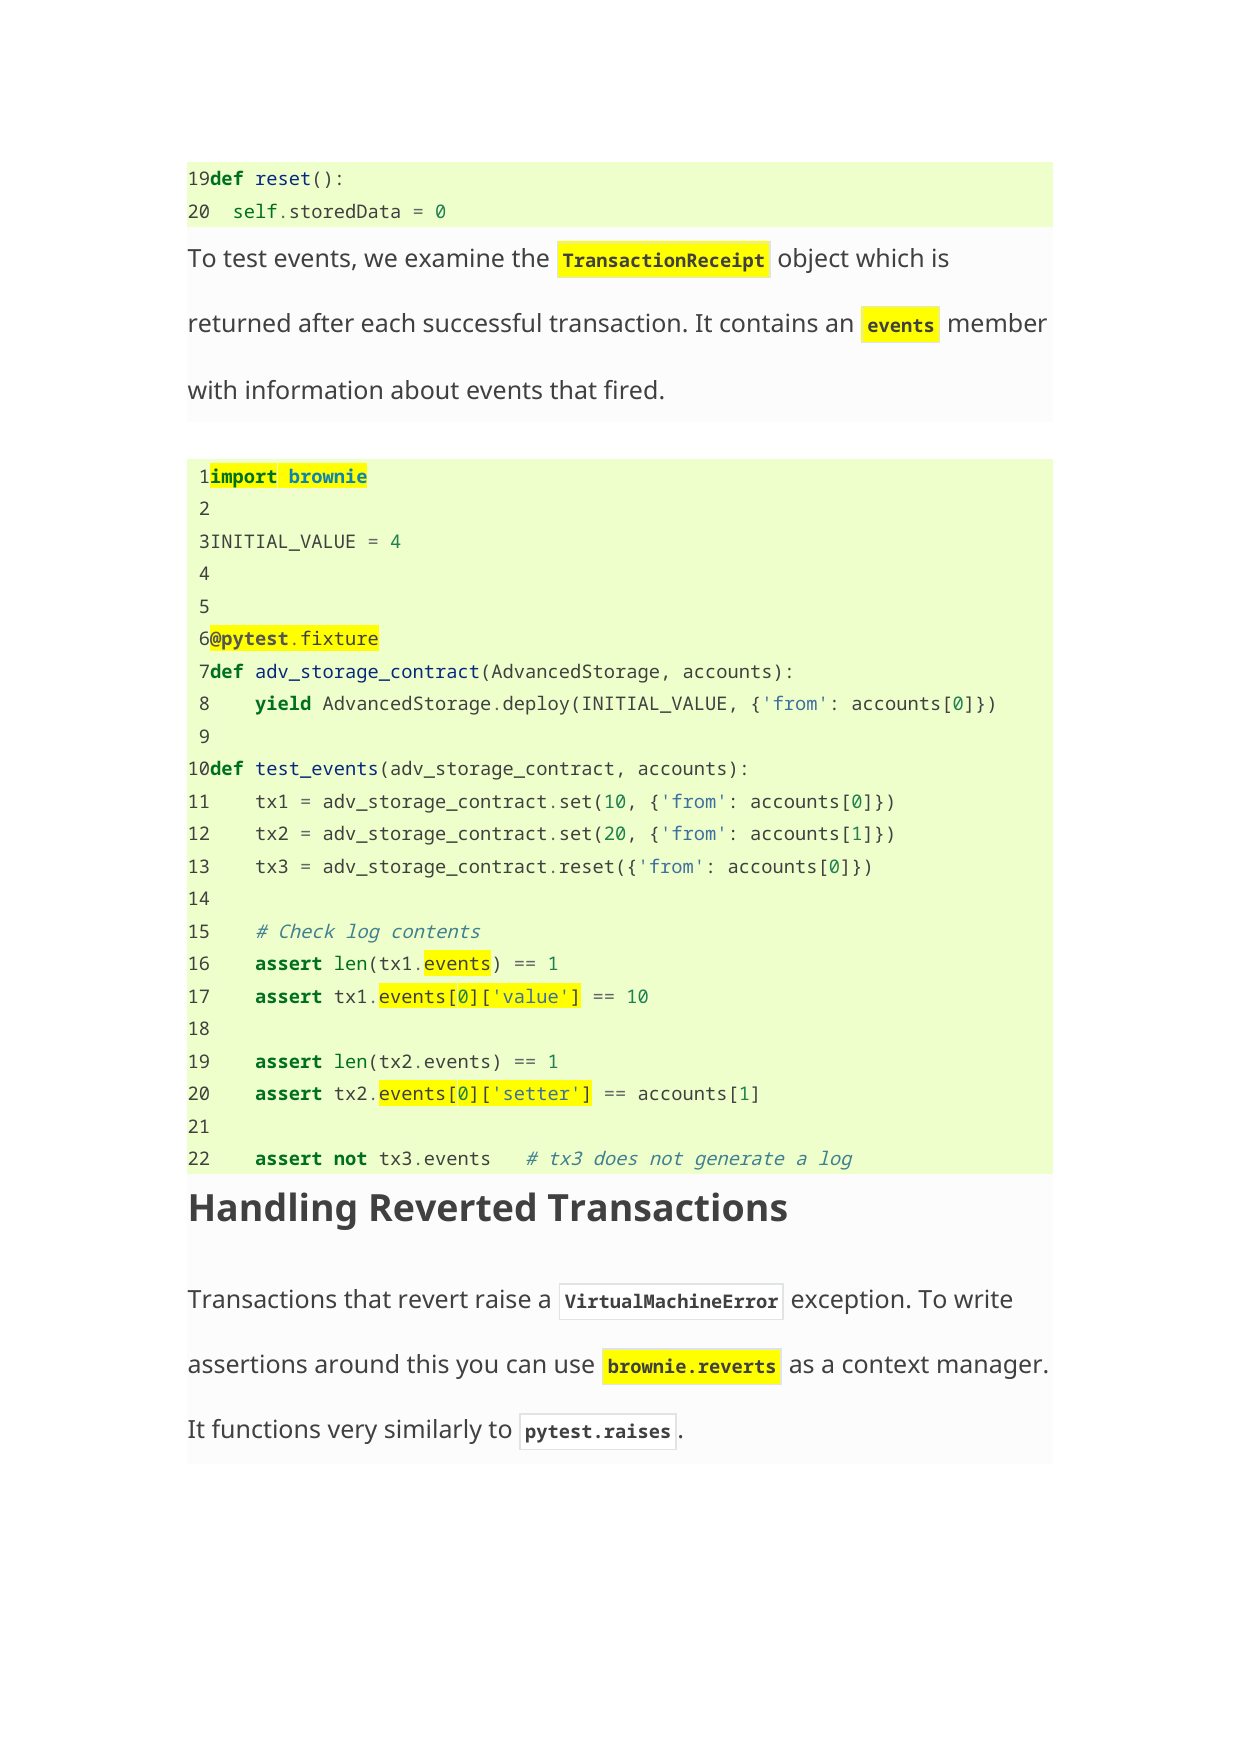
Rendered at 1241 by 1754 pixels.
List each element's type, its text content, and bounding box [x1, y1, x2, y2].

text 22 assert not tx3.events # tx3 does not generate a log [187, 1142, 1053, 1174]
text 8 yield AdvancedStorage.deploy(INITIAL_VALUE, {'from': accounts[0]}) [187, 687, 1053, 719]
text 18 [187, 1012, 1053, 1044]
text 14 [187, 882, 1053, 914]
text 4 [187, 557, 1053, 589]
text 6@pytest.fixture [187, 622, 1053, 654]
text 19def reset(): [187, 162, 1053, 194]
text 10def test_events(adv_storage_contract, accounts): [187, 752, 1053, 784]
text 1import brownie [187, 459, 1053, 492]
text 2 [187, 492, 1053, 524]
text 21 [187, 1109, 1053, 1142]
text 17 assert tx1.events[0]['value'] == 10 [187, 979, 1053, 1012]
text 3INITIAL_VALUE = 4 [187, 524, 1053, 557]
text Transactions that revert raise a VirtualMachineError exception. To write assertions around this you can use brownie.reverts as a context manager. It functions very similarly to pytest.raises. [187, 1269, 1053, 1464]
text 19 assert len(tx2.events) == 1 [187, 1044, 1053, 1077]
text 16 assert len(tx1.events) == 1 [187, 947, 1053, 979]
text To test events, we examine the TransactionReceipt object which is returned after each successful transaction. It contains an events member with information about events that fired. [187, 227, 1053, 422]
text 9 [187, 719, 1053, 752]
text 13 tx3 = adv_storage_contract.reset({'from': accounts[0]}) [187, 849, 1053, 882]
text Handling Reverted Transactions [187, 1174, 1053, 1239]
text 5 [187, 589, 1053, 622]
text 12 tx2 = adv_storage_contract.set(20, {'from': accounts[1]}) [187, 817, 1053, 849]
text 20 self.storedData = 0 [187, 194, 1053, 227]
text 20 assert tx2.events[0]['setter'] == accounts[1] [187, 1077, 1053, 1109]
text 11 tx1 = adv_storage_contract.set(10, {'from': accounts[0]}) [187, 784, 1053, 817]
text 7def adv_storage_contract(AdvancedStorage, accounts): [187, 654, 1053, 687]
text 15 # Check log contents [187, 914, 1053, 947]
